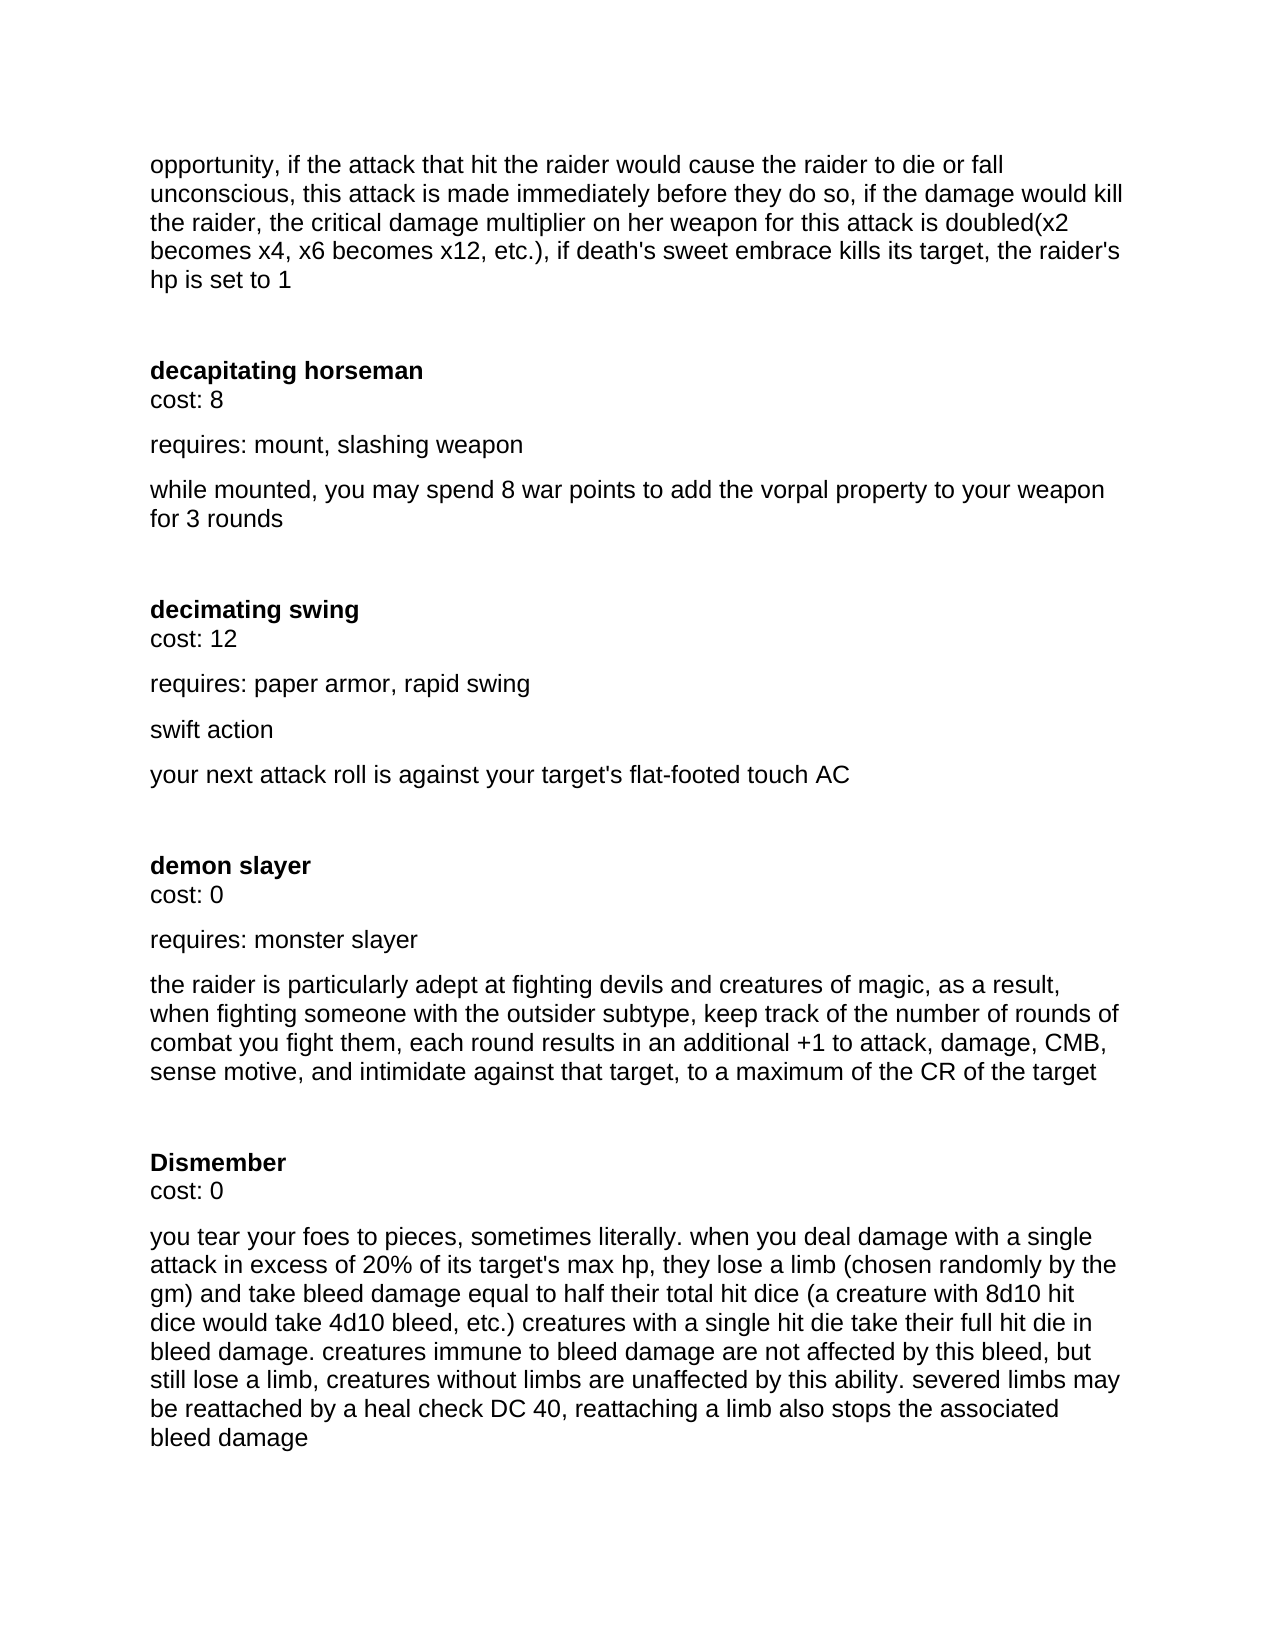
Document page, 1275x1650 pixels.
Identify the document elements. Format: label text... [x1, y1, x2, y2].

text demon slayer cost: 0 [150, 851, 1125, 908]
text requires: mount, slashing weapon [150, 430, 1125, 459]
text decimating swing cost: 12 [150, 595, 1125, 652]
text requires: paper armor, rapid swing [150, 669, 1125, 698]
text swift action [150, 714, 1125, 743]
text your next attack roll is against your target's flat-footed touch AC [150, 760, 1125, 789]
text requires: monster slayer [150, 925, 1125, 954]
text Dismember cost: 0 [150, 1147, 1125, 1205]
text while mounted, you may spend 8 war points to add the vorpal property to your weapon for 3 rounds [150, 475, 1125, 533]
text the raider is particularly adept at fighting devils and creatures of magic, as a result, when fighting someone with the outsider subtype, keep track of the number of rounds of combat you fight them, each round results in an additional +1 to attack, damage, CMB, sense motive, and intimidate against that target, to a maximum of the CR of the target [150, 970, 1125, 1085]
text decapitating horseman cost: 8 [150, 356, 1125, 413]
